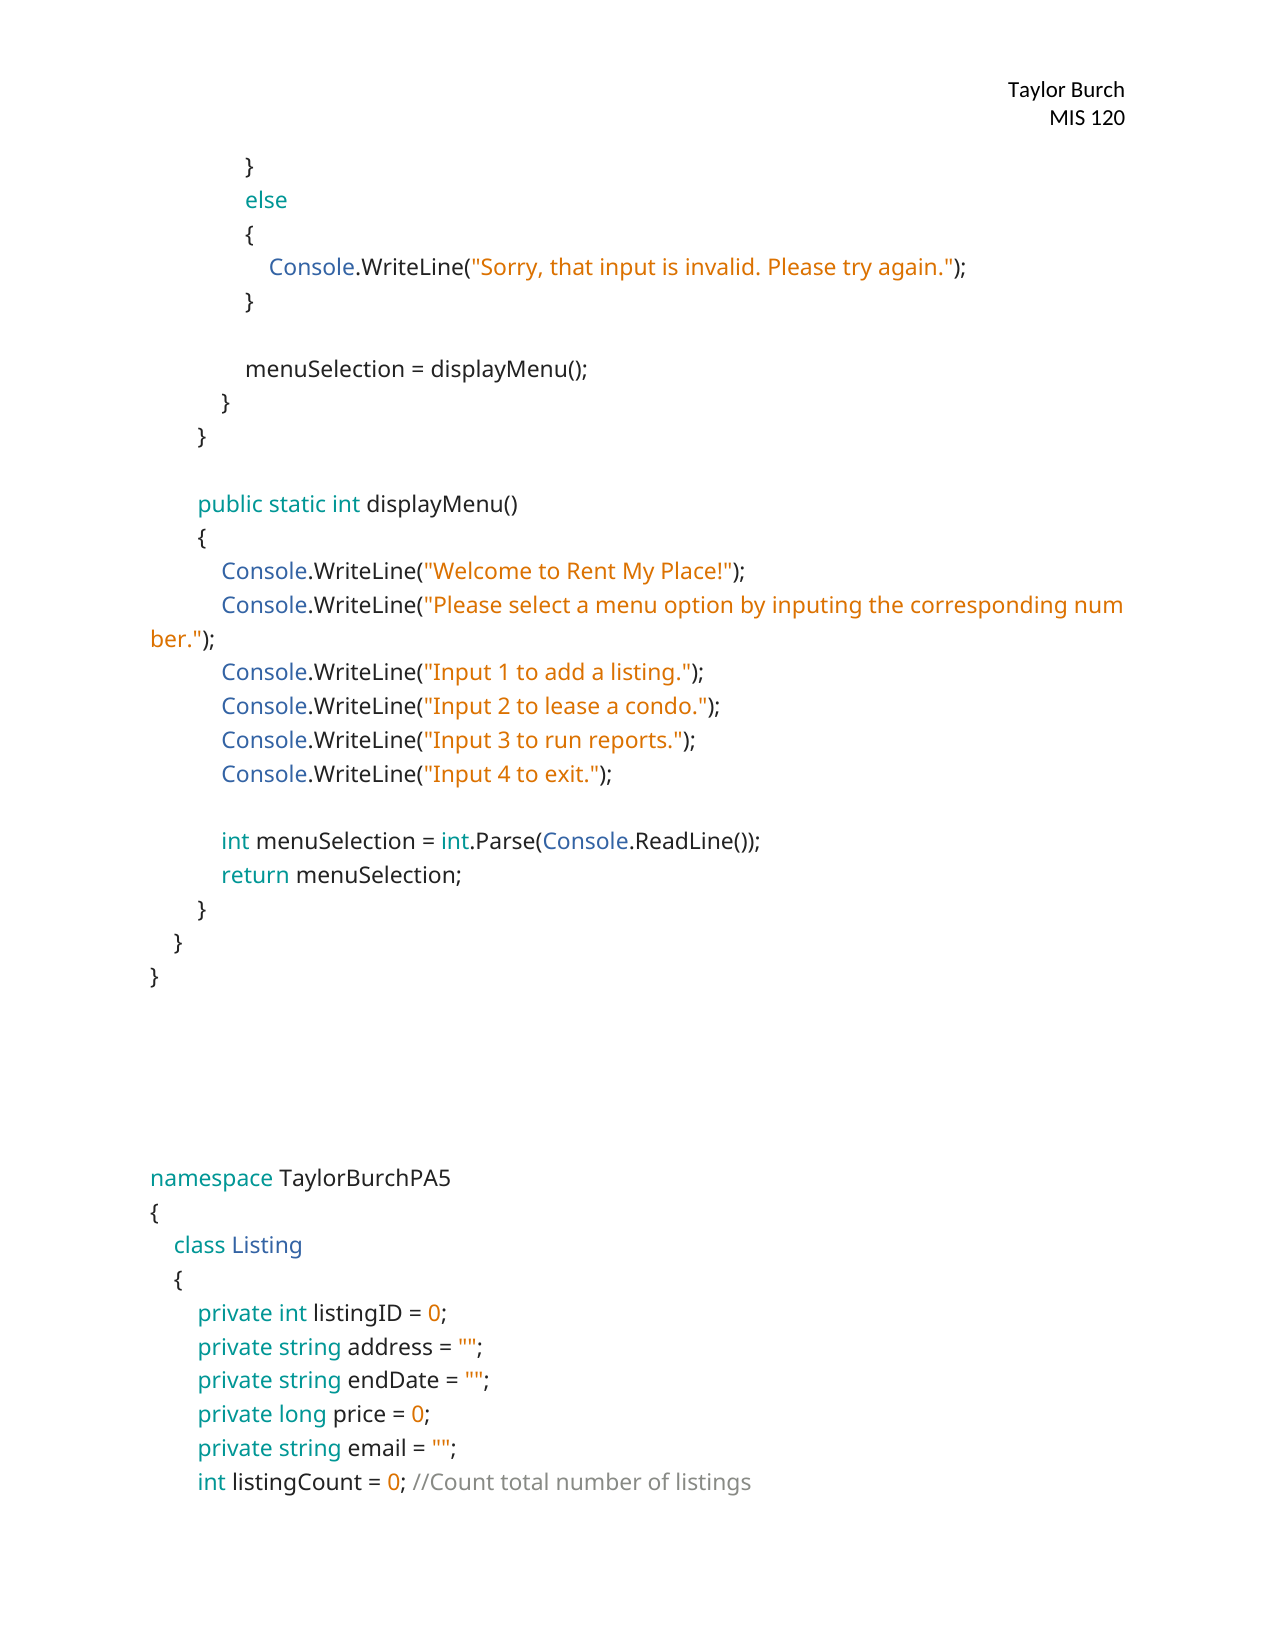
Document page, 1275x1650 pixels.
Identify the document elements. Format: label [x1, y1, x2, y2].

text [150, 150, 1125, 991]
text [150, 1162, 1125, 1497]
